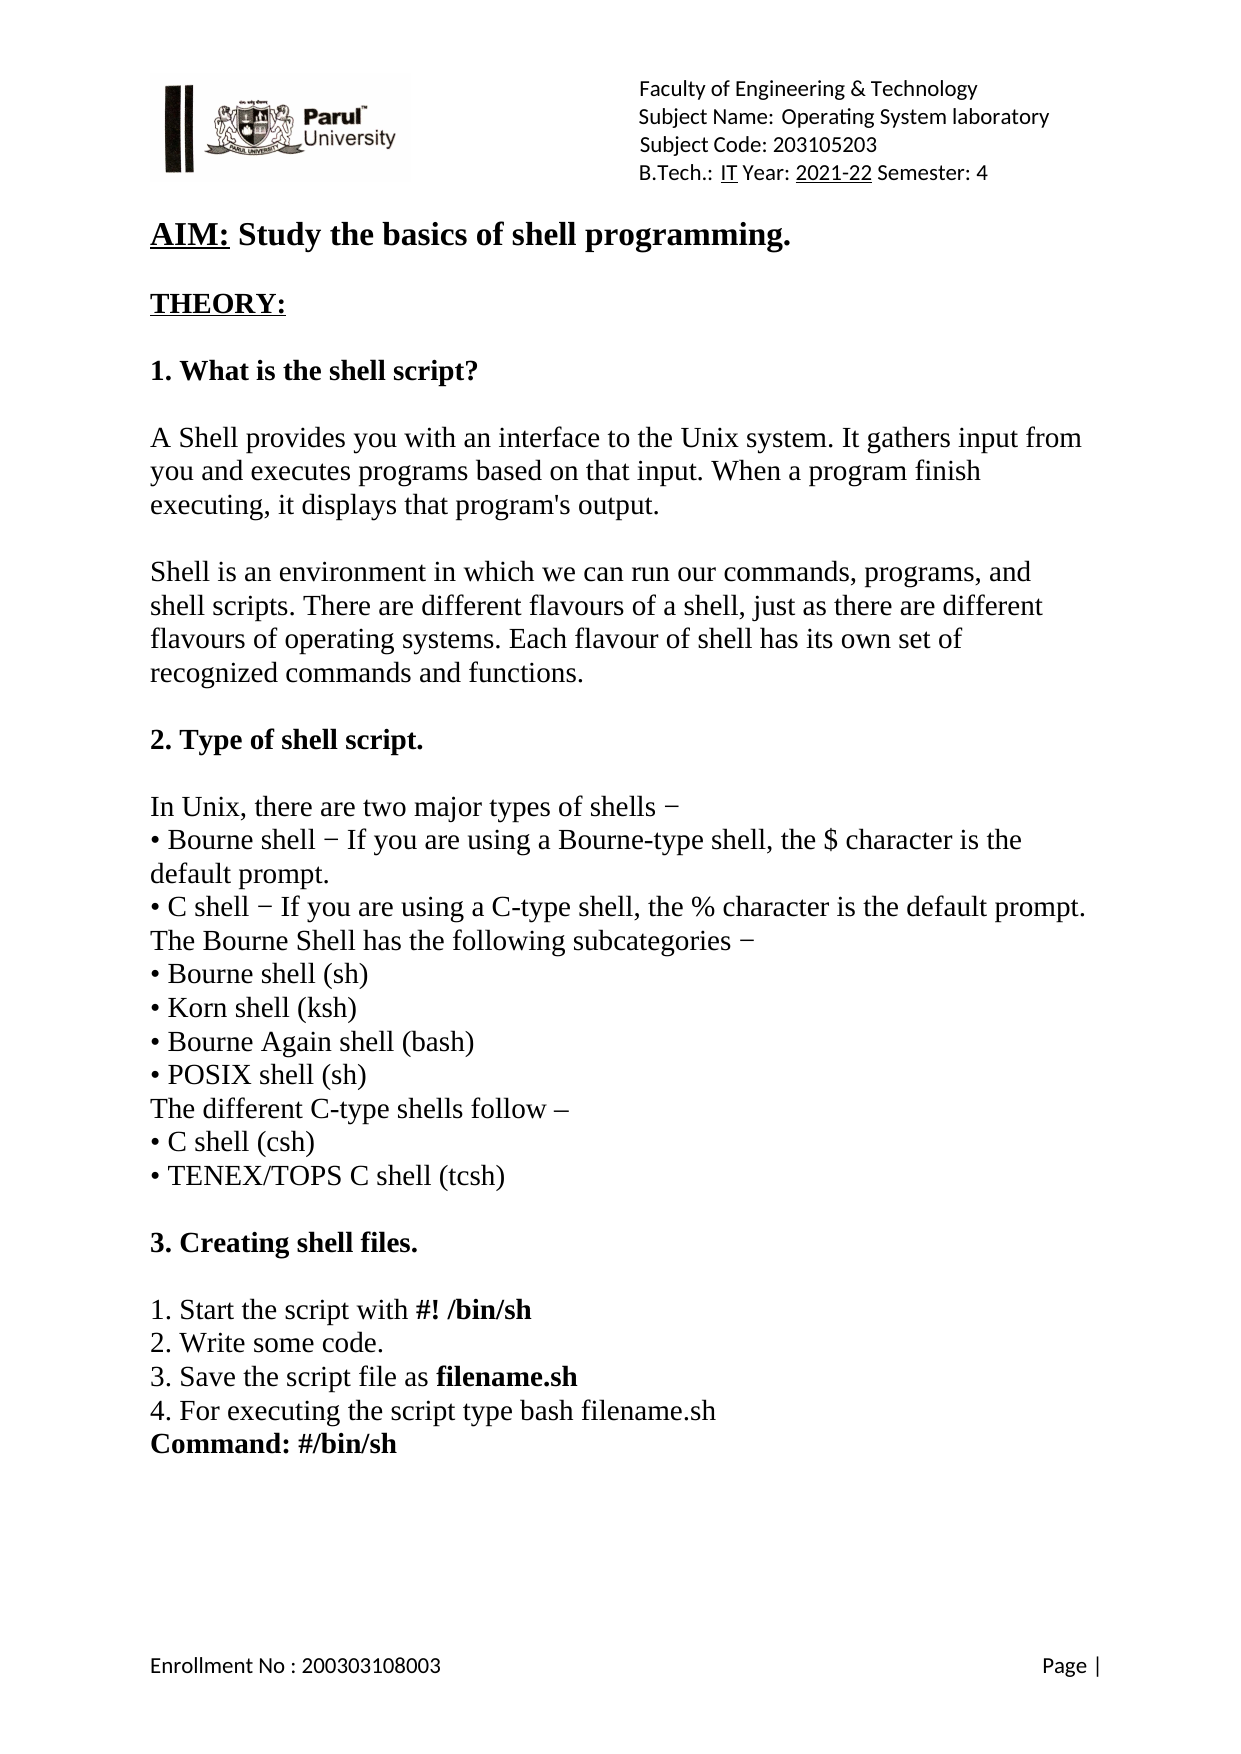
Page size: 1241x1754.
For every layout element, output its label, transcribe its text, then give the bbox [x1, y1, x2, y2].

text • C shell (csh) [150, 1124, 1090, 1158]
text THEORY: [150, 286, 1090, 319]
text 3. Creating shell files. [150, 1225, 1090, 1258]
text A Shell provides you with an interface to the Unix system. It gathers input from you and executes programs based on that input. When a program finish executing, it displays that program's output. [150, 420, 1090, 521]
text The Bourne Shell has the following subcategories − [150, 923, 1090, 957]
text • Bourne Again shell (bash) [150, 1024, 1090, 1057]
text Command: #/bin/sh [150, 1426, 1090, 1460]
text 3. Save the script file as filename.sh [150, 1359, 1090, 1393]
text • Bourne shell − If you are using a Bourne-type shell, the $ character is the default prompt. [150, 822, 1090, 889]
text • Korn shell (ksh) [150, 990, 1090, 1024]
picture [150, 73, 411, 182]
text • Bourne shell (sh) [150, 957, 1090, 990]
text • POSIX shell (sh) [150, 1057, 1090, 1091]
text 1. What is the shell script? [150, 353, 1090, 386]
text 4. For executing the script type bash filename.sh [150, 1393, 1090, 1426]
text In Unix, there are two major types of shells − [150, 789, 1090, 822]
text Shell is an environment in which we can run our commands, programs, and shell scripts. There are different flavours of a shell, just as there are different flavours of operating systems. Each flavour of shell has its own set of recognized commands and functions. [150, 554, 1090, 688]
text • C shell − If you are using a C-type shell, the % character is the default prompt. [150, 889, 1090, 923]
text 1. Start the script with #! /bin/sh [150, 1292, 1090, 1326]
text • TENEX/TOPS C shell (tcsh) [150, 1158, 1090, 1191]
text 2. Write some code. [150, 1326, 1090, 1359]
text AIM: Study the basics of shell programming. [150, 214, 1090, 252]
text The different C-type shells follow – [150, 1091, 1090, 1124]
text 2. Type of shell script. [150, 722, 1090, 755]
